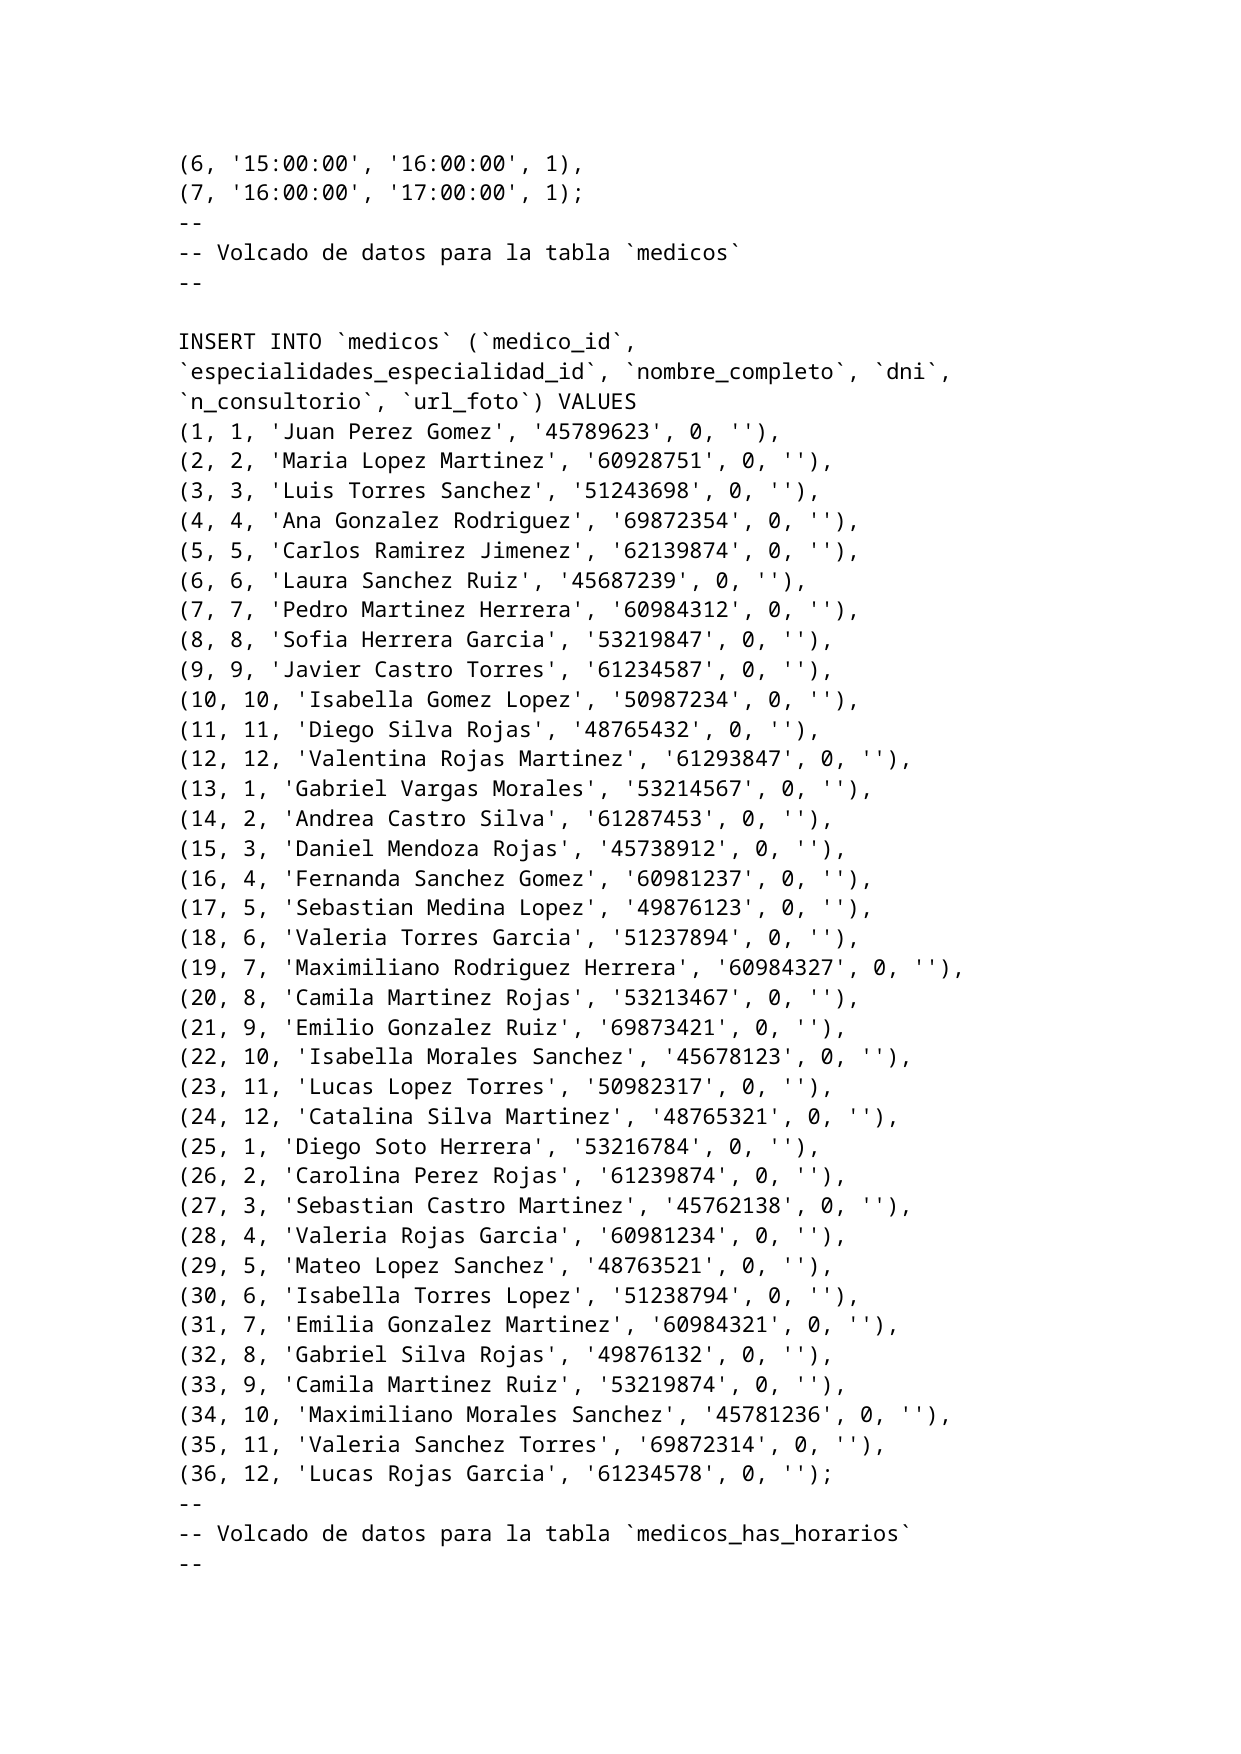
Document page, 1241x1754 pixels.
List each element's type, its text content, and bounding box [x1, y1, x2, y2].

text (14, 2, 'Andrea Castro Silva', '61287453', 0, ''), [177, 803, 1063, 833]
text (9, 9, 'Javier Castro Torres', '61234587', 0, ''), [177, 654, 1063, 684]
text -- [177, 1488, 1063, 1518]
text (11, 11, 'Diego Silva Rojas', '48765432', 0, ''), [177, 714, 1063, 743]
text (27, 3, 'Sebastian Castro Martinez', '45762138', 0, ''), [177, 1190, 1063, 1220]
text -- [177, 1548, 1063, 1578]
text (13, 1, 'Gabriel Vargas Morales', '53214567', 0, ''), [177, 773, 1063, 803]
text (32, 8, 'Gabriel Silva Rojas', '49876132', 0, ''), [177, 1339, 1063, 1369]
text (15, 3, 'Daniel Mendoza Rojas', '45738912', 0, ''), [177, 833, 1063, 863]
text (23, 11, 'Lucas Lopez Torres', '50982317', 0, ''), [177, 1071, 1063, 1101]
text (28, 4, 'Valeria Rojas Garcia', '60981234', 0, ''), [177, 1220, 1063, 1250]
text (36, 12, 'Lucas Rojas Garcia', '61234578', 0, ''); [177, 1458, 1063, 1488]
text (18, 6, 'Valeria Torres Garcia', '51237894', 0, ''), [177, 922, 1063, 952]
text (7, 7, 'Pedro Martinez Herrera', '60984312', 0, ''), [177, 594, 1063, 624]
text (1, 1, 'Juan Perez Gomez', '45789623', 0, ''), [177, 416, 1063, 446]
text (6, '15:00:00', '16:00:00', 1), [177, 148, 1063, 177]
text (7, '16:00:00', '17:00:00', 1); [177, 177, 1063, 207]
text (8, 8, 'Sofia Herrera Garcia', '53219847', 0, ''), [177, 624, 1063, 654]
text -- [177, 207, 1063, 237]
text (10, 10, 'Isabella Gomez Lopez', '50987234', 0, ''), [177, 684, 1063, 714]
text (31, 7, 'Emilia Gonzalez Martinez', '60984321', 0, ''), [177, 1309, 1063, 1339]
text (2, 2, 'Maria Lopez Martinez', '60928751', 0, ''), [177, 446, 1063, 475]
text -- Volcado de datos para la tabla `medicos_has_horarios` [177, 1518, 1063, 1548]
text (12, 12, 'Valentina Rojas Martinez', '61293847', 0, ''), [177, 743, 1063, 773]
text (4, 4, 'Ana Gonzalez Rodriguez', '69872354', 0, ''), [177, 505, 1063, 535]
text (6, 6, 'Laura Sanchez Ruiz', '45687239', 0, ''), [177, 565, 1063, 594]
text (24, 12, 'Catalina Silva Martinez', '48765321', 0, ''), [177, 1101, 1063, 1131]
text (3, 3, 'Luis Torres Sanchez', '51243698', 0, ''), [177, 475, 1063, 505]
text (30, 6, 'Isabella Torres Lopez', '51238794', 0, ''), [177, 1280, 1063, 1309]
text (22, 10, 'Isabella Morales Sanchez', '45678123', 0, ''), [177, 1041, 1063, 1071]
text (16, 4, 'Fernanda Sanchez Gomez', '60981237', 0, ''), [177, 863, 1063, 892]
text INSERT INTO `medicos` (`medico_id`, `especialidades_especialidad_id`, `nombre_completo`, `dni`, `n_consultorio`, `url_foto`) VALUES [177, 326, 1063, 416]
text (29, 5, 'Mateo Lopez Sanchez', '48763521', 0, ''), [177, 1250, 1063, 1280]
text (34, 10, 'Maximiliano Morales Sanchez', '45781236', 0, ''), [177, 1399, 1063, 1429]
text -- [177, 267, 1063, 297]
text (33, 9, 'Camila Martinez Ruiz', '53219874', 0, ''), [177, 1369, 1063, 1399]
text (5, 5, 'Carlos Ramirez Jimenez', '62139874', 0, ''), [177, 535, 1063, 565]
text (20, 8, 'Camila Martinez Rojas', '53213467', 0, ''), [177, 982, 1063, 1012]
text (35, 11, 'Valeria Sanchez Torres', '69872314', 0, ''), [177, 1429, 1063, 1458]
text (19, 7, 'Maximiliano Rodriguez Herrera', '60984327', 0, ''), [177, 952, 1063, 982]
text (17, 5, 'Sebastian Medina Lopez', '49876123', 0, ''), [177, 892, 1063, 922]
text -- Volcado de datos para la tabla `medicos` [177, 237, 1063, 267]
text (21, 9, 'Emilio Gonzalez Ruiz', '69873421', 0, ''), [177, 1012, 1063, 1041]
text (25, 1, 'Diego Soto Herrera', '53216784', 0, ''), [177, 1131, 1063, 1161]
text (26, 2, 'Carolina Perez Rojas', '61239874', 0, ''), [177, 1161, 1063, 1190]
